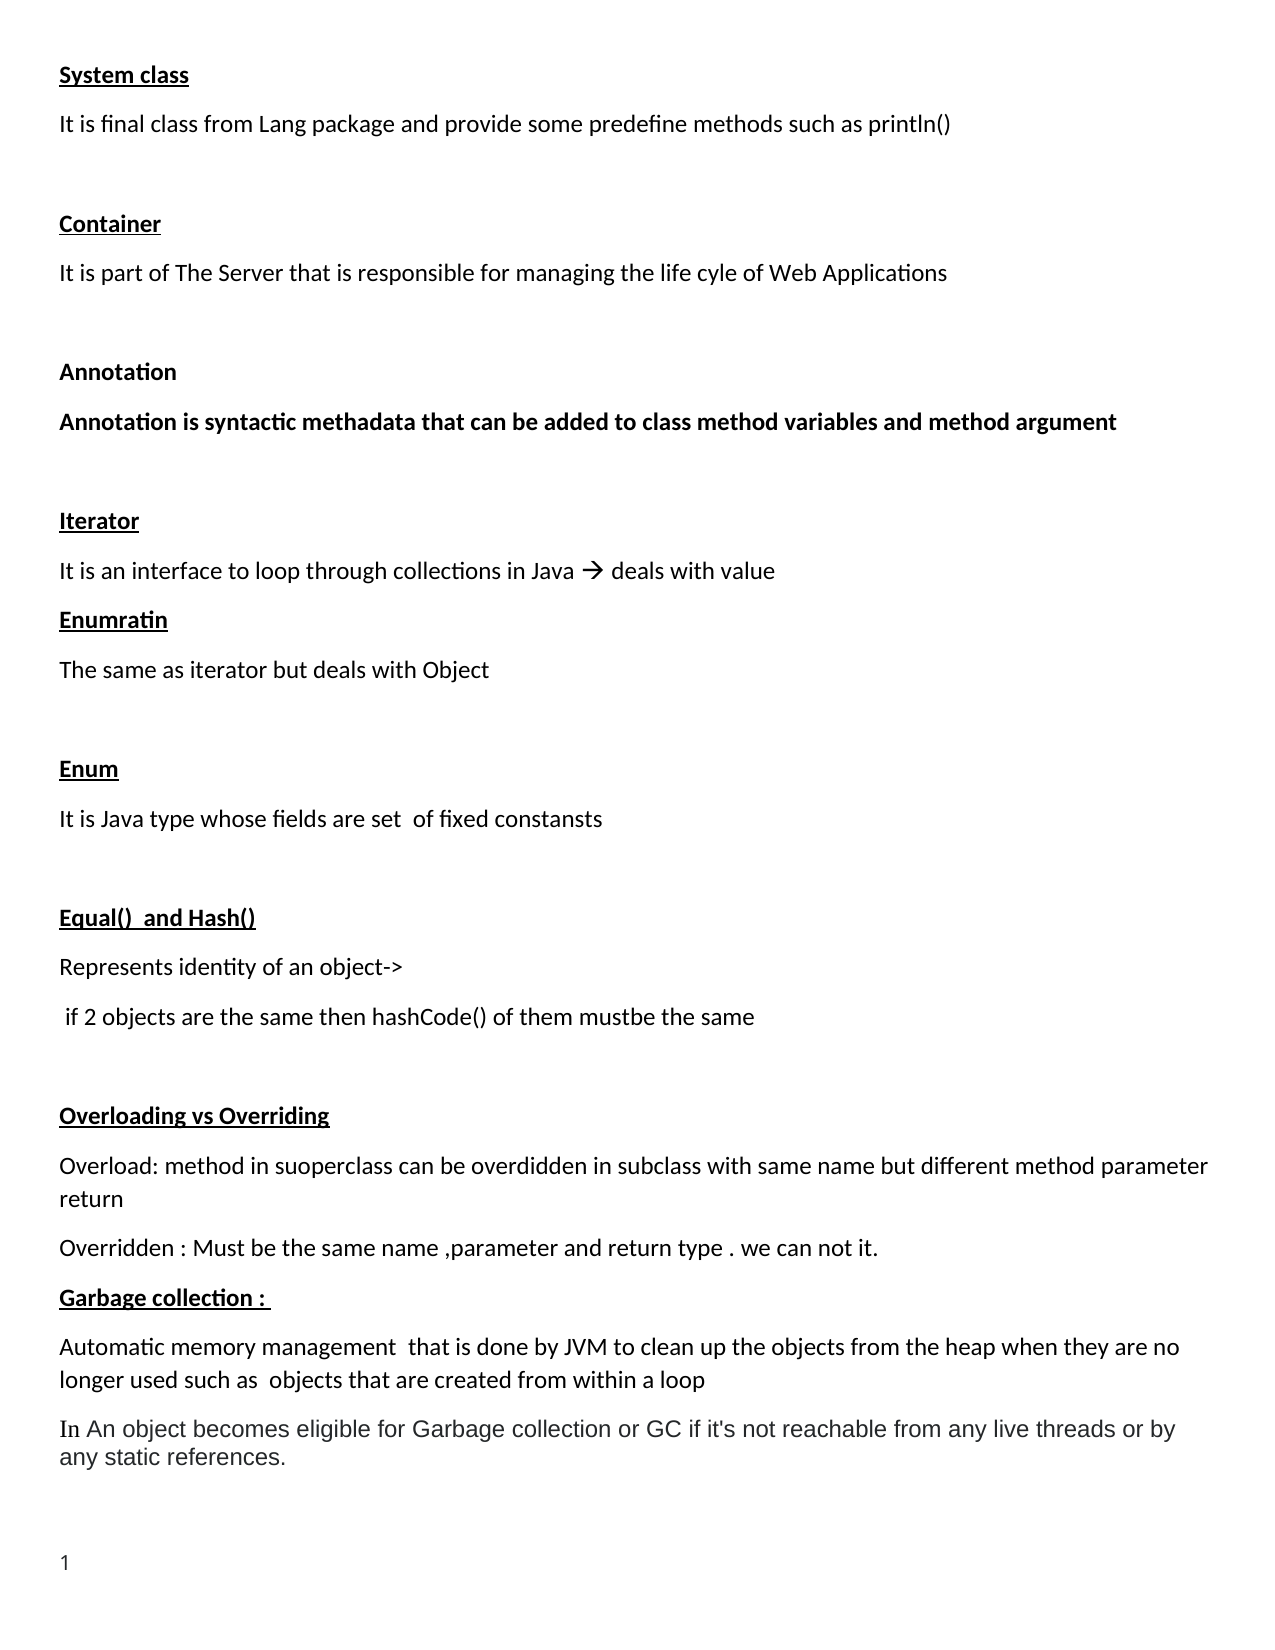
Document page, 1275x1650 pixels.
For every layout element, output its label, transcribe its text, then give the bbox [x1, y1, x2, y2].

text if 2 objects are the same then hashCode() of them mustbe the same [59, 1001, 1216, 1032]
text Annotation is syntactic methadata that can be added to class method variables and method argument [59, 406, 1216, 437]
text It is an interface to loop through collections in Java deals with value [59, 555, 1216, 585]
text Garbage collection : [59, 1282, 1216, 1312]
text Equal() and Hash() [59, 902, 1216, 932]
text It is part of The Server that is responsible for managing the life cyle of Web Applications [59, 257, 1216, 288]
text Automatic memory management that is done by JVM to clean up the objects from the heap when they are no longer used such as objects that are created from within a loop [59, 1332, 1216, 1395]
text Enumratin [59, 604, 1216, 635]
text Enum [59, 753, 1216, 784]
text The same as iterator but deals with Object [59, 654, 1216, 684]
text In An object becomes eligible for Garbage collection or GC if it's not reachable from any live threads or by any static references. [59, 1414, 1216, 1470]
text It is final class from Lang package and provide some predefine methods such as println() [59, 109, 1216, 139]
text Overloading vs Overriding [59, 1100, 1216, 1131]
text Iterator [59, 505, 1216, 536]
text Represents identity of an object-> [59, 952, 1216, 982]
text 1 [59, 1548, 1216, 1576]
text Container [59, 208, 1216, 238]
text It is Java type whose fields are set of fixed constansts [59, 803, 1216, 833]
text Overload: method in suoperclass can be overdidden in subclass with same name but different method parameter return [59, 1150, 1216, 1213]
text Annotation [59, 357, 1216, 387]
text Overridden : Must be the same name ,parameter and return type . we can not it. [59, 1232, 1216, 1263]
text System class [59, 59, 1216, 89]
